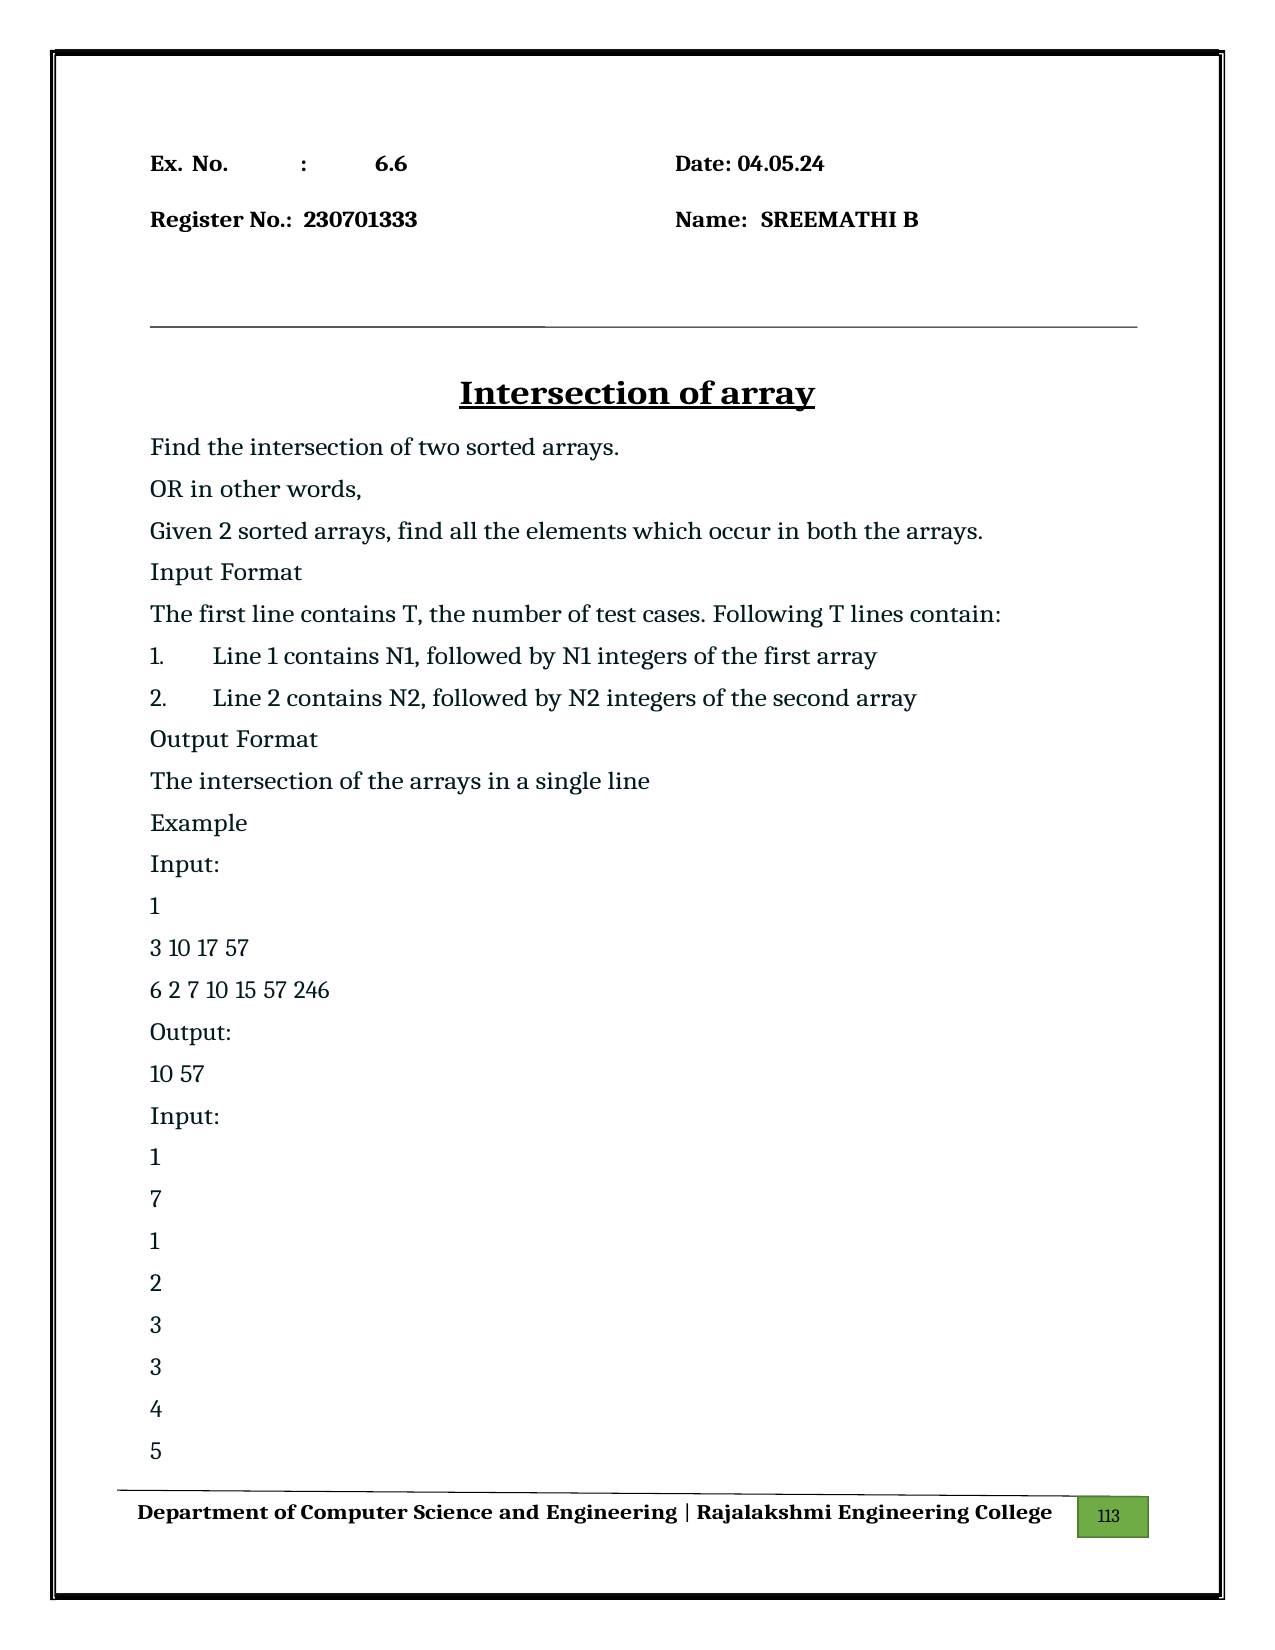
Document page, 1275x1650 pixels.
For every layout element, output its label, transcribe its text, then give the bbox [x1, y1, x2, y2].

text Input: 1 [150, 1102, 223, 1172]
list Line 1 contains N1, followed by N1 integers of the first array [150, 642, 1137, 671]
text Input: [150, 850, 1137, 879]
subtitle Intersection of array [339, 374, 935, 412]
picture [55, 1593, 1219, 1600]
text 6 2 7 10 15 57 246 [150, 976, 1137, 1005]
text 1 [150, 892, 1137, 921]
picture [55, 49, 1219, 56]
text 3 [150, 1311, 1137, 1340]
text Ex. No. : 6.6 Date: 04.05.24 [150, 151, 1137, 177]
text 1 [150, 1227, 1137, 1256]
text The first line contains T, the number of test cases. Following T lines contain: [150, 600, 1137, 629]
text 7 [150, 1185, 1137, 1214]
text Find the intersection of two sorted arrays. OR in other words, [150, 433, 637, 503]
text 2 [150, 1269, 1137, 1298]
text 3 10 17 57 [150, 934, 1137, 963]
text 5 [150, 1437, 1137, 1466]
list Line 2 contains N2, followed by N2 integers of the second array Output Format [150, 684, 943, 754]
text Output: 10 57 [150, 1018, 253, 1088]
text Given 2 sorted arrays, find all the elements which occur in both the arrays. Input Format [150, 517, 1017, 587]
text 4 [150, 1395, 1137, 1424]
text Register No.: 230701333 Name: SREEMATHI B [150, 206, 1137, 233]
text The intersection of the arrays in a single line Example [150, 767, 670, 837]
text 3 [150, 1353, 1137, 1382]
